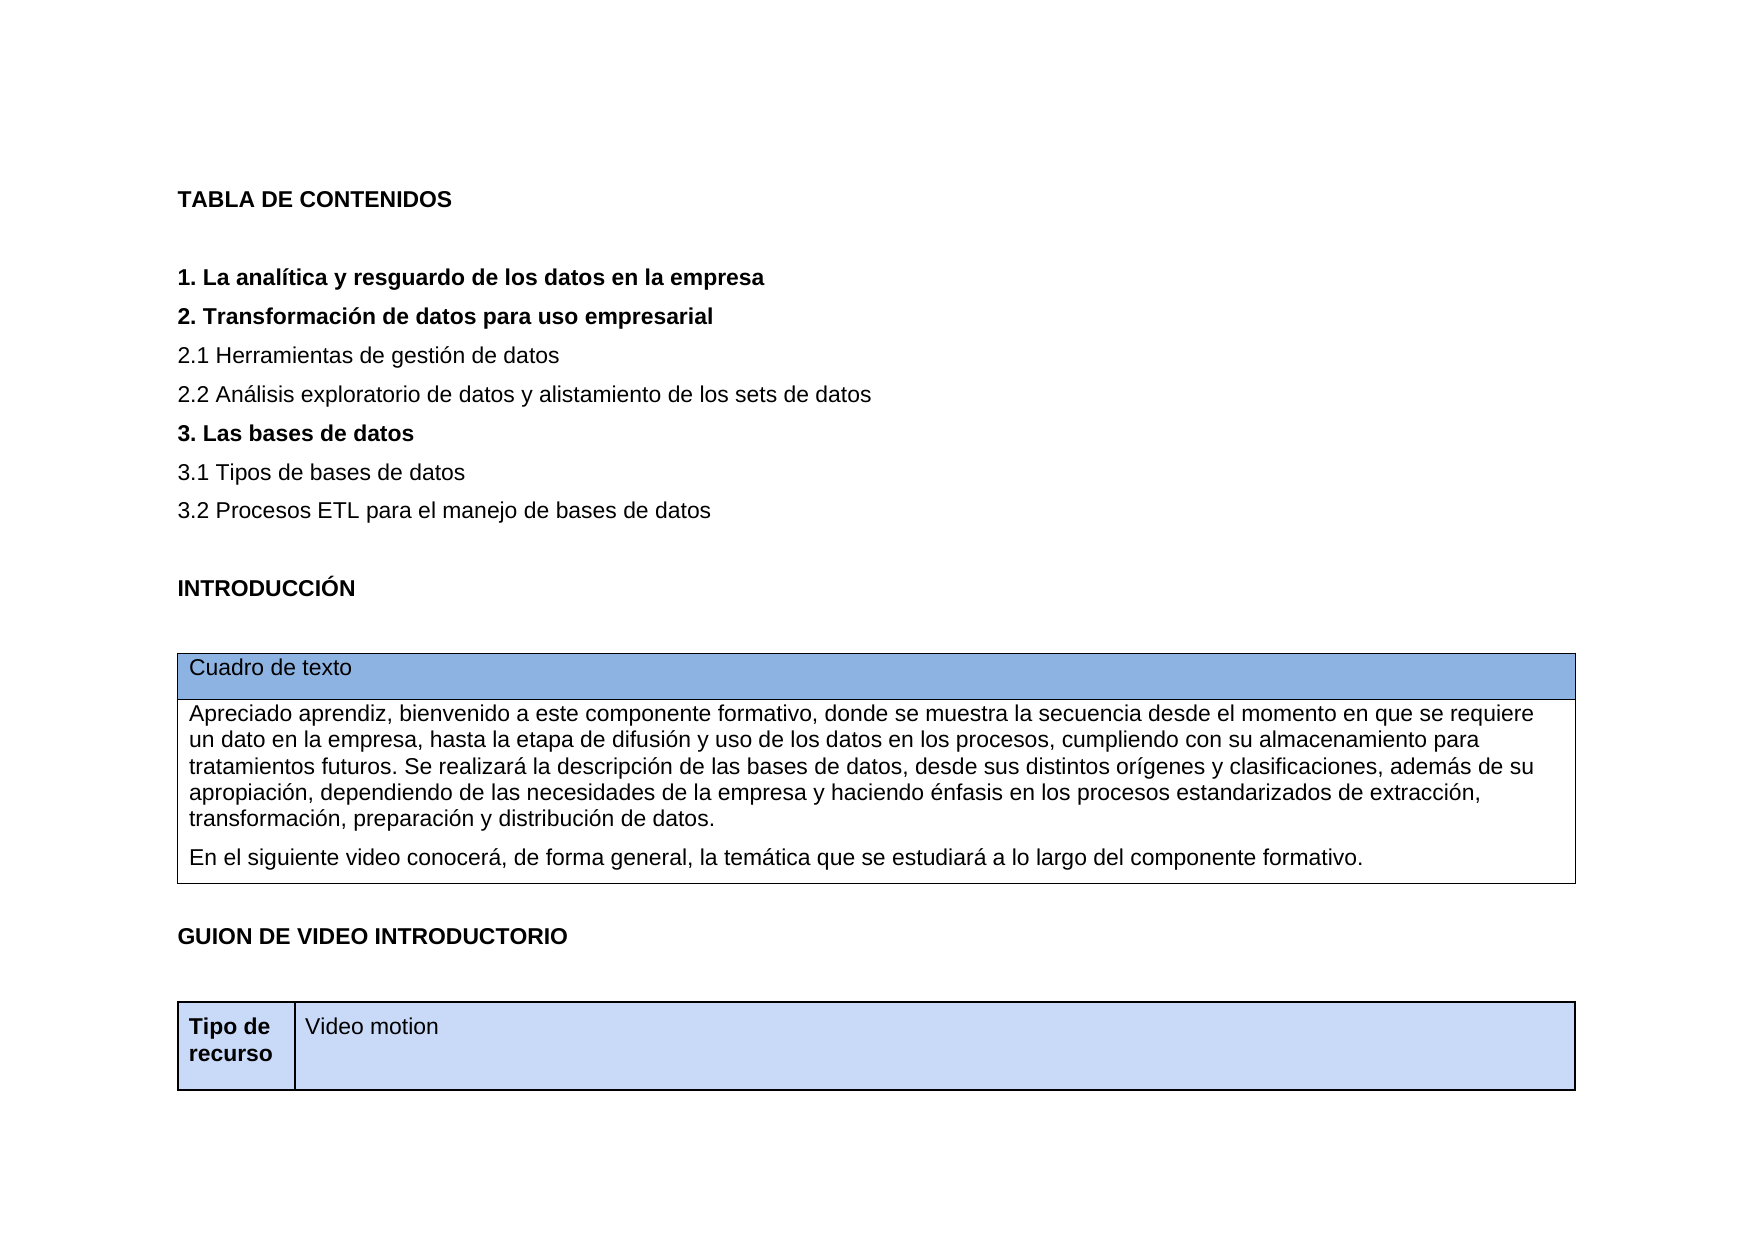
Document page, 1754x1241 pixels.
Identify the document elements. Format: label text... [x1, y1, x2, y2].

table_header Video motion [296, 1003, 1574, 1089]
text INTRODUCCIÓN [177, 575, 1577, 601]
table_cell Apreciado aprendiz, bienvenido a este componente formativo, donde se muestra la secuencia desde el momento en que se requiere un dato en la empresa, hasta la etapa de difusión y uso de los datos en los procesos, cumpliendo con su almacenamiento para tratamientos futuros. Se realizará la descripción de las bases de datos, desde sus distintos orígenes y clasificaciones, además de su apropiación, dependiendo de las necesidades de la empresa y haciendo énfasis en los procesos estandarizados de extracción, transformación, preparación y distribución de datos. En el siguiente video conocerá, de forma general, la temática que se estudiará a lo largo del componente formativo. [178, 700, 1575, 883]
text 2. Transformación de datos para uso empresarial [177, 303, 1577, 329]
text 1. La analítica y resguardo de los datos en la empresa [177, 264, 1577, 291]
text 2.1 Herramientas de gestión de datos [177, 342, 1577, 368]
table_header Cuadro de texto [178, 654, 1575, 699]
text GUION DE VIDEO INTRODUCTORIO [177, 923, 1577, 949]
text 3.1 Tipos de bases de datos [177, 458, 1577, 485]
text 3.2 Procesos ETL para el manejo de bases de datos [177, 497, 1577, 524]
text 3. Las bases de datos [177, 419, 1577, 446]
subtitle TABLA DE CONTENIDOS [177, 186, 1577, 213]
text 2.2 Análisis exploratorio de datos y alistamiento de los sets de datos [177, 381, 1577, 407]
table_header Tipo de recurso [179, 1003, 294, 1089]
